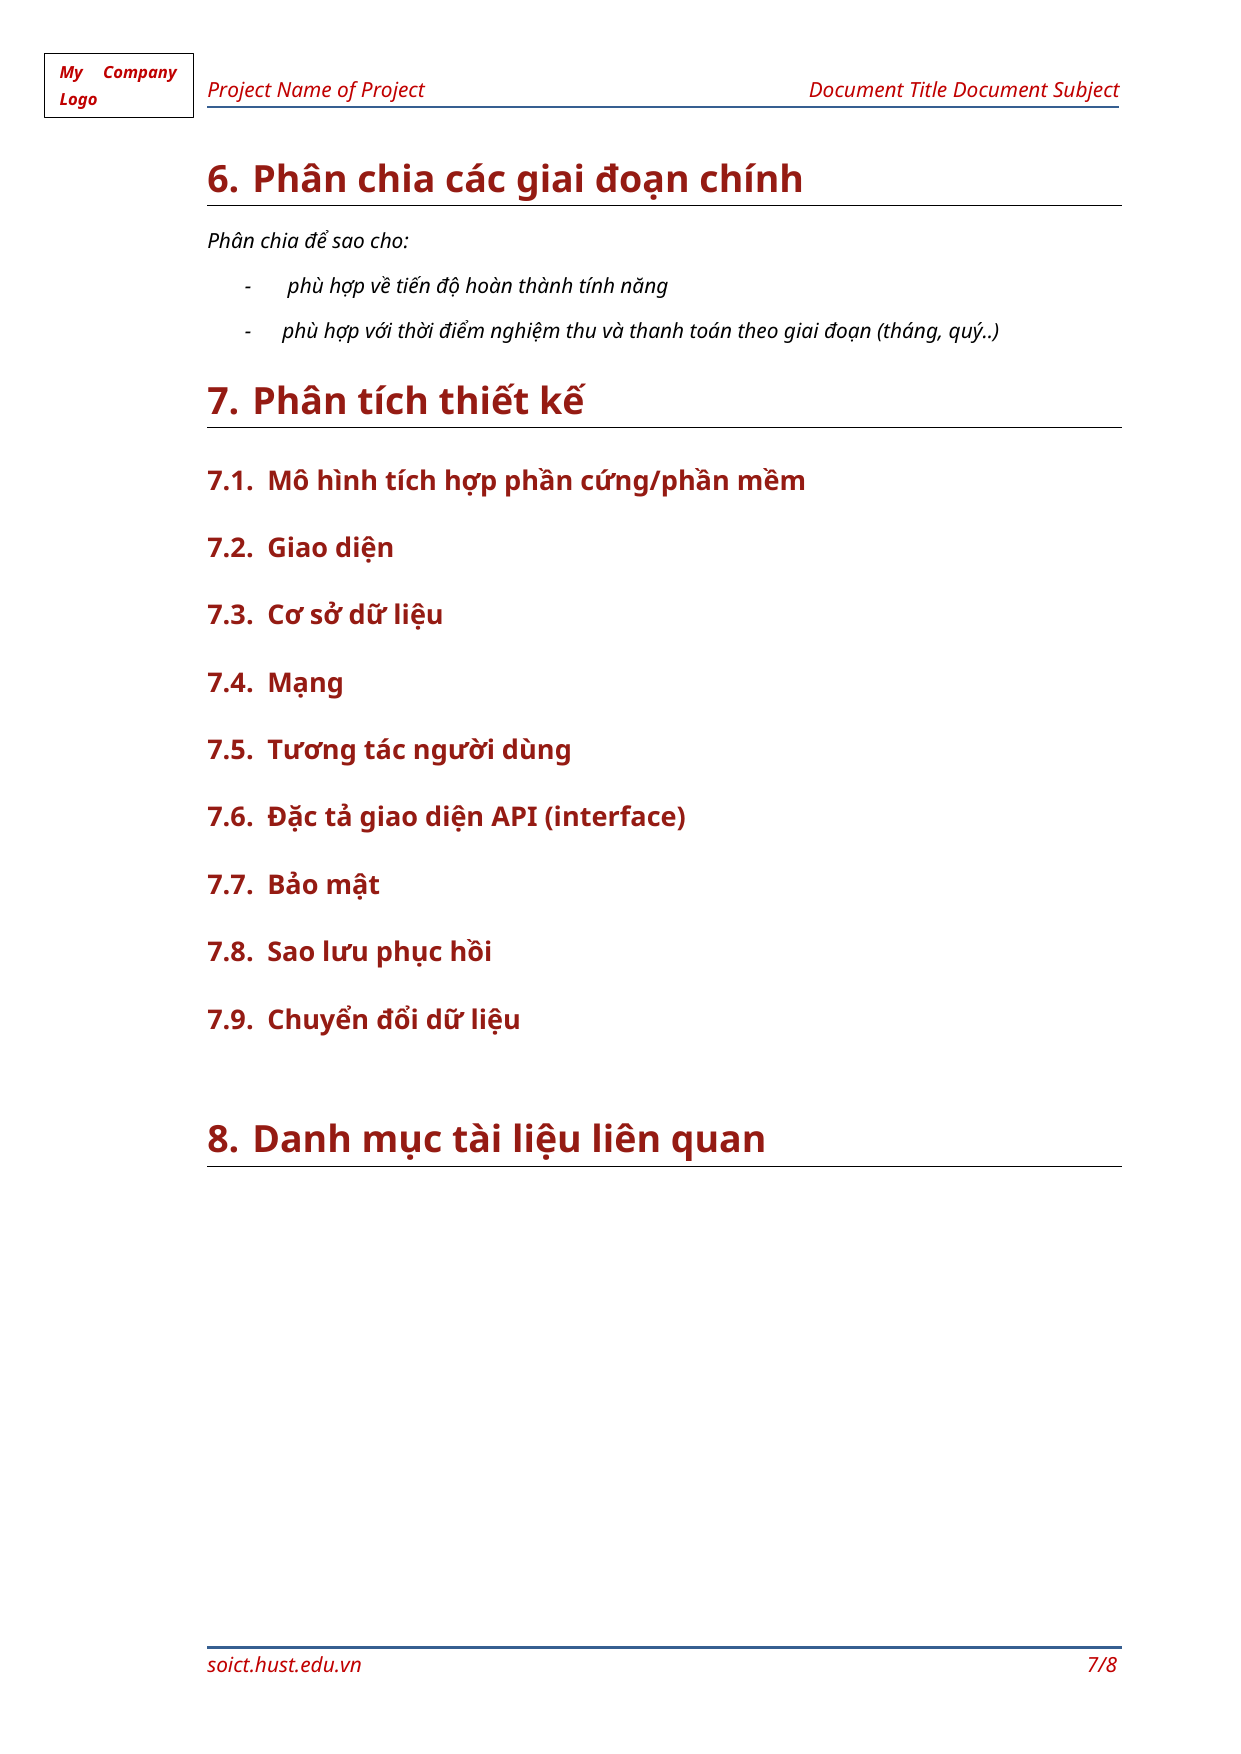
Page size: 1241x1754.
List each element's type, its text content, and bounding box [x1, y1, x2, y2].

list phù hợp với thời điểm nghiệm thu và thanh toán theo giai đoạn (tháng, quý..) [244, 317, 1122, 345]
text Phân chia để sao cho: [207, 226, 1122, 255]
subtitle Đặc tả giao diện API (interface) [207, 798, 1122, 835]
subtitle Phân tích thiết kế [207, 374, 1122, 427]
subtitle Cơ sở dữ liệu [207, 596, 1122, 633]
subtitle Mạng [207, 663, 1122, 700]
subtitle Phân chia các giai đoạn chính [207, 152, 1122, 205]
subtitle Bảo mật [207, 865, 1122, 902]
subtitle Mô hình tích hợp phần cứng/phần mềm [207, 461, 1122, 498]
subtitle Danh mục tài liệu liên quan [207, 1113, 1122, 1166]
subtitle Tương tác người dùng [207, 731, 1122, 767]
list phù hợp về tiến độ hoàn thành tính năng [244, 271, 1122, 300]
subtitle Sao lưu phục hồi [207, 933, 1122, 969]
subtitle Chuyển đổi dữ liệu [207, 1000, 1122, 1037]
subtitle Giao diện [207, 528, 1122, 565]
